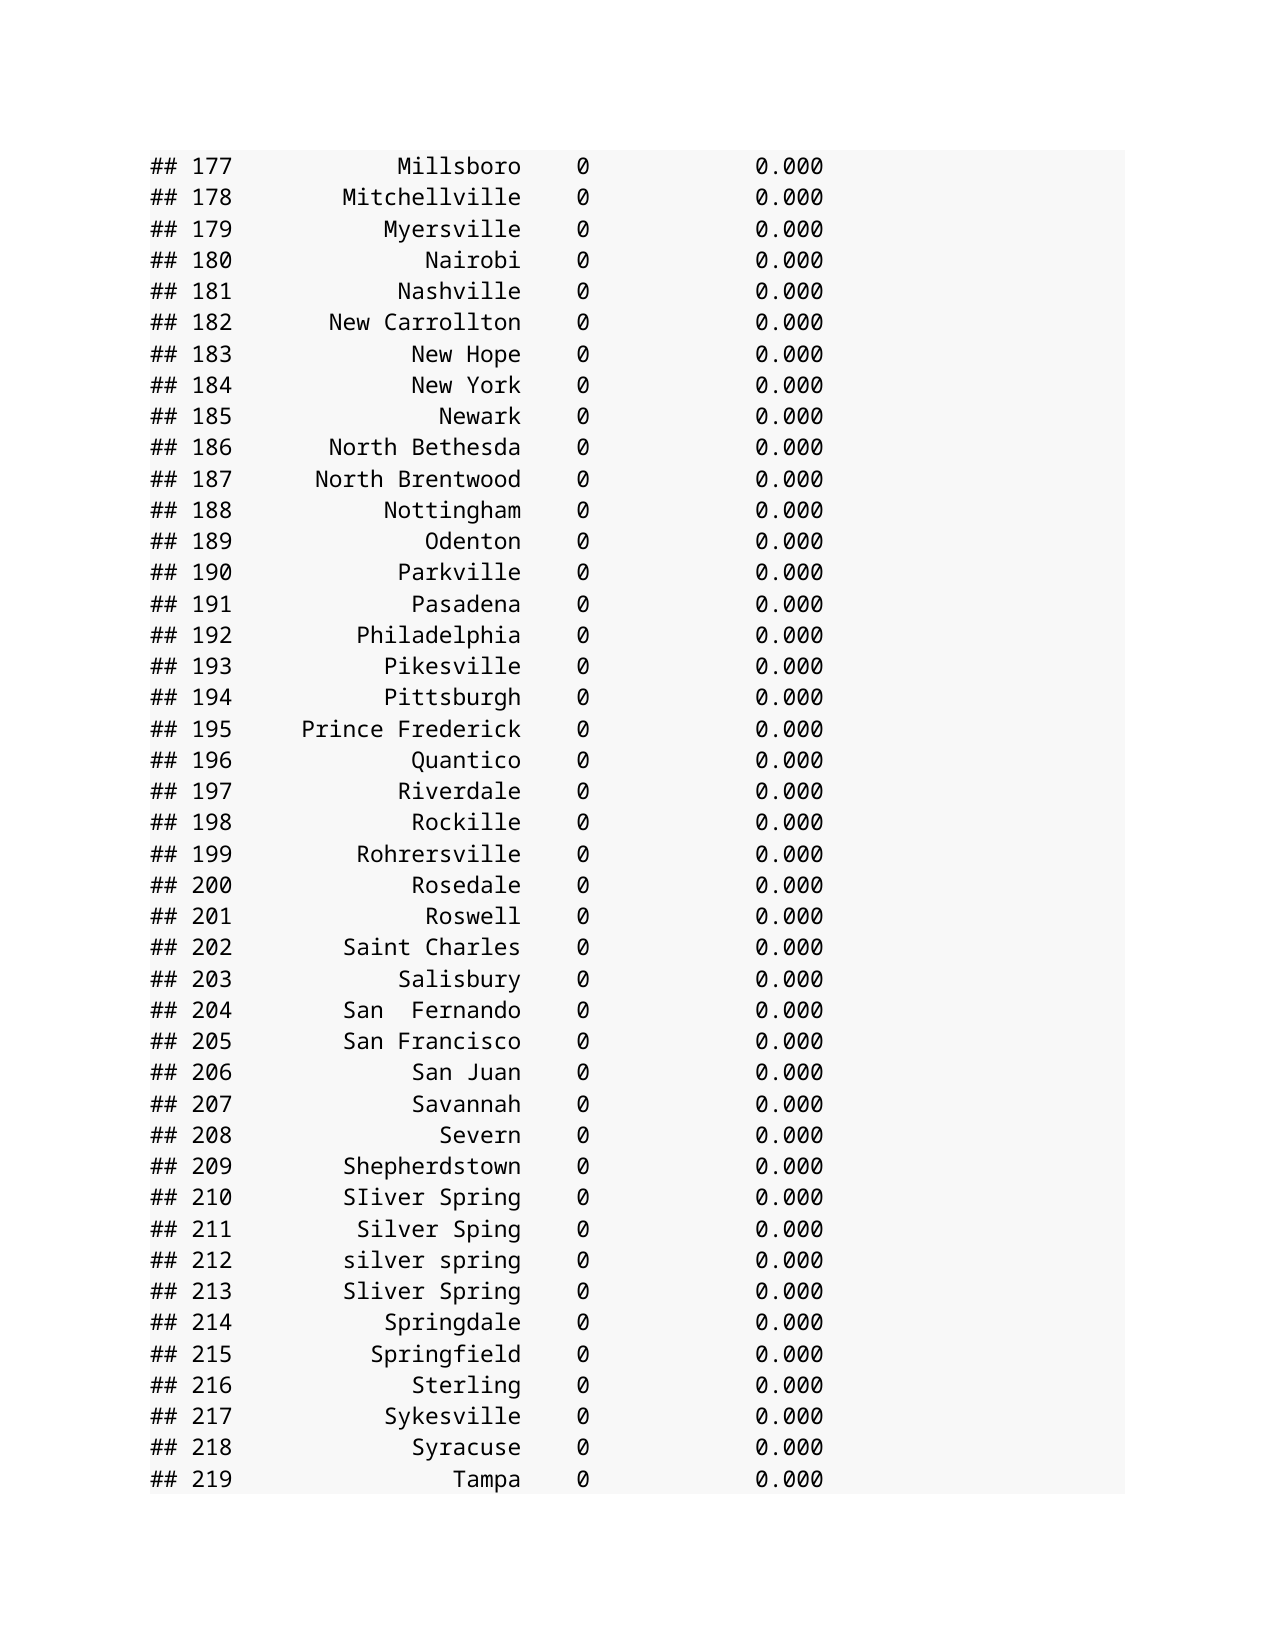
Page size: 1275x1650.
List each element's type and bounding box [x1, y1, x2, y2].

text [150, 150, 1125, 1494]
